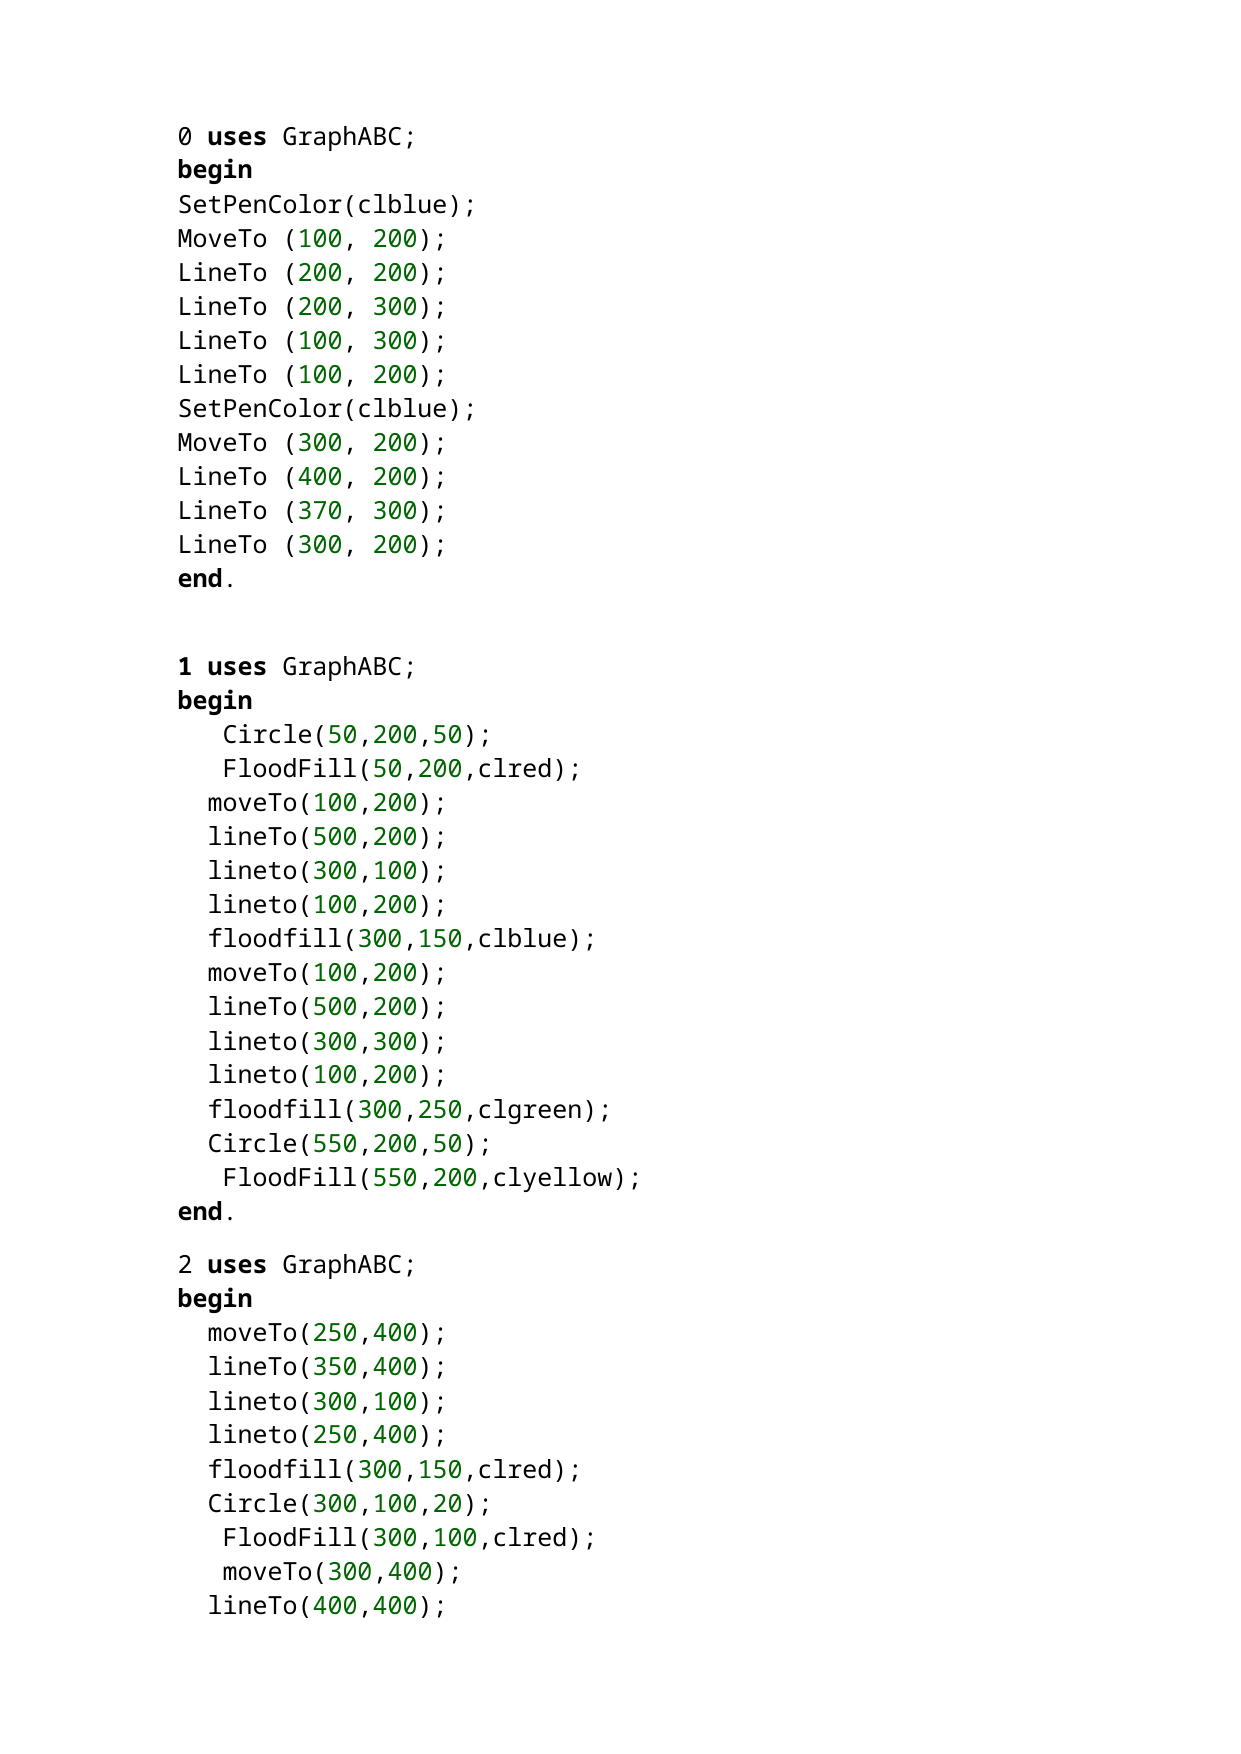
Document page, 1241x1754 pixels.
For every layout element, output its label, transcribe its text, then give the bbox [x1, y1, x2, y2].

text end. [177, 1193, 1152, 1227]
text SetPenColor(clblue); [177, 391, 1152, 425]
text 0 uses GraphABC; [177, 118, 1152, 152]
text lineto(300,300); [177, 1023, 1152, 1057]
text Circle(300,100,20); [177, 1485, 1152, 1519]
text lineTo(350,400); [177, 1349, 1152, 1383]
text moveTo(100,200); [177, 785, 1152, 819]
text lineto(300,100); [177, 1383, 1152, 1417]
text SetPenColor(clblue); [177, 186, 1152, 220]
text FloodFill(550,200,clyellow); [177, 1159, 1152, 1193]
text LineTo (300, 200); [177, 527, 1152, 561]
text LineTo (100, 200); [177, 357, 1152, 391]
text floodfill(300,150,clred); [177, 1451, 1152, 1485]
text end. [177, 561, 1152, 595]
text LineTo (370, 300); [177, 493, 1152, 527]
text lineTo(400,400); [177, 1587, 1152, 1622]
text lineTo(500,200); [177, 819, 1152, 853]
text Circle(50,200,50); [177, 717, 1152, 751]
text begin [177, 1281, 1152, 1315]
text lineto(250,400); [177, 1417, 1152, 1451]
text moveTo(100,200); [177, 955, 1152, 989]
text LineTo (200, 300); [177, 288, 1152, 322]
text moveTo(300,400); [177, 1553, 1152, 1587]
text MoveTo (300, 200); [177, 425, 1152, 459]
text begin [177, 682, 1152, 717]
text begin [177, 152, 1152, 186]
text floodfill(300,150,clblue); [177, 921, 1152, 955]
text LineTo (400, 200); [177, 459, 1152, 493]
text lineto(100,200); [177, 1057, 1152, 1091]
text LineTo (200, 200); [177, 254, 1152, 288]
text FloodFill(50,200,clred); [177, 751, 1152, 785]
text LineTo (100, 300); [177, 322, 1152, 357]
text moveTo(250,400); [177, 1315, 1152, 1349]
text lineto(300,100); [177, 853, 1152, 887]
text Circle(550,200,50); [177, 1125, 1152, 1159]
text floodfill(300,250,clgreen); [177, 1091, 1152, 1125]
text MoveTo (100, 200); [177, 220, 1152, 254]
text FloodFill(300,100,clred); [177, 1519, 1152, 1553]
text 2 uses GraphABC; [177, 1247, 1152, 1281]
text lineto(100,200); [177, 887, 1152, 921]
text lineTo(500,200); [177, 989, 1152, 1023]
text 1 uses GraphABC; [177, 648, 1152, 682]
